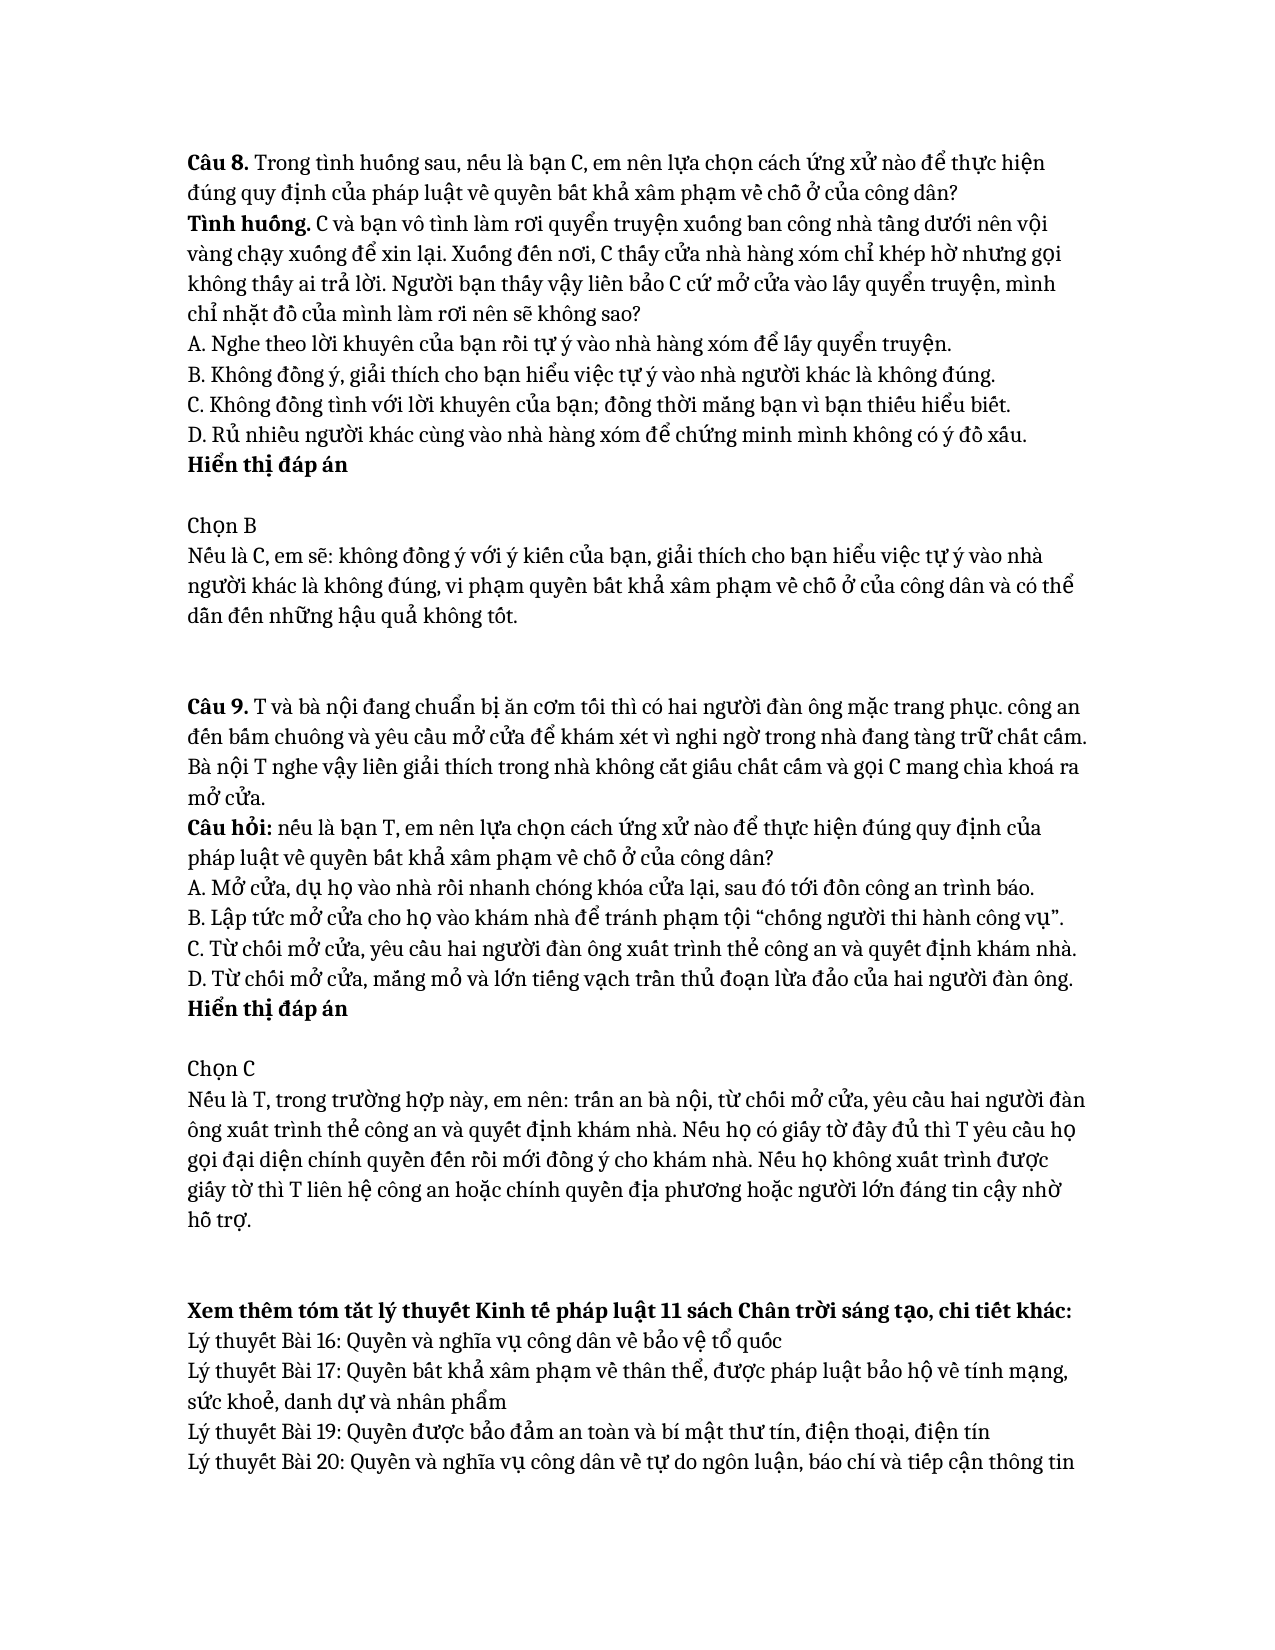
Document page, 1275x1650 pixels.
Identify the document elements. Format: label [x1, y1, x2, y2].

text [187, 150, 1087, 1475]
